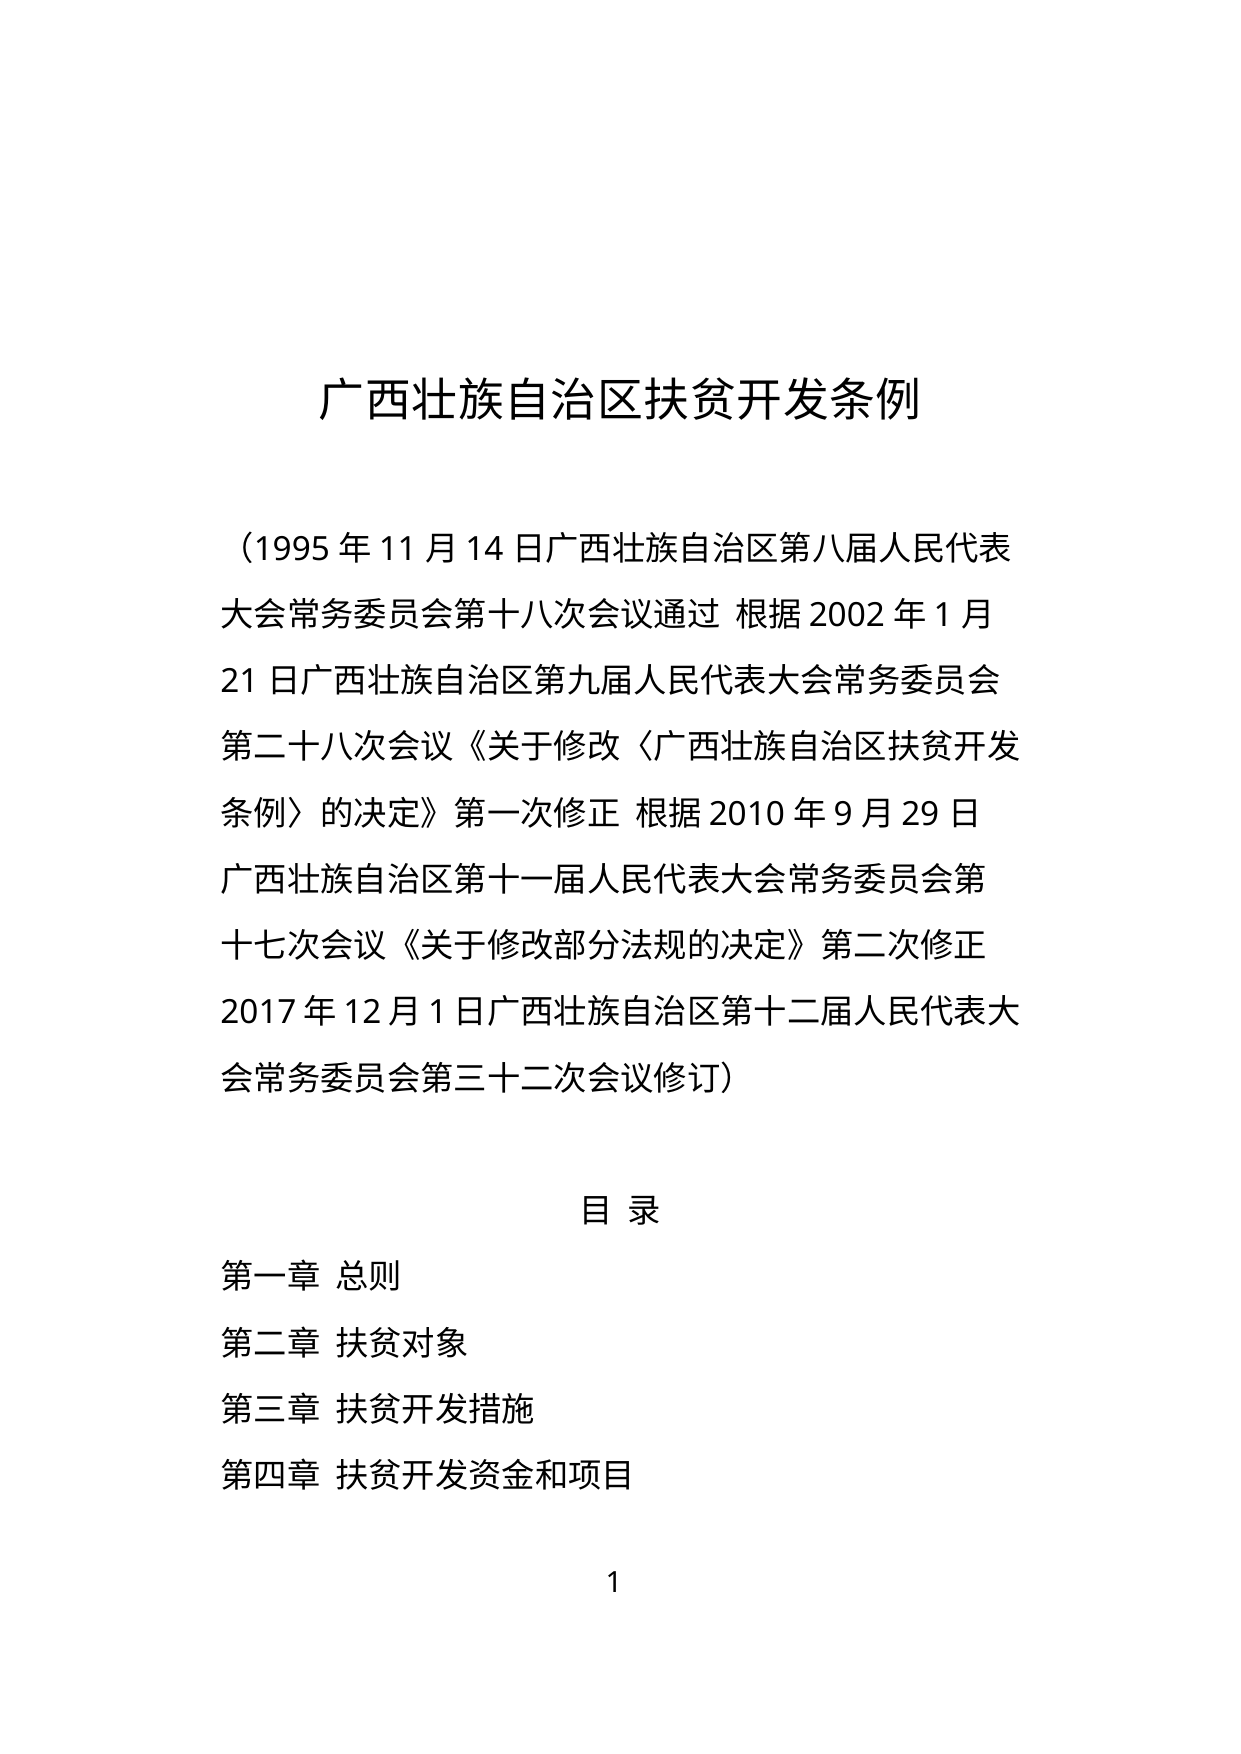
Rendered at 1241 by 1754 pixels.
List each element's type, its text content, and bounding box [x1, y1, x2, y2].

text 目 录 [153, 1175, 1087, 1241]
text 21 日广西壮族自治区第九届人民代表大会常务委员会 [153, 645, 1087, 711]
text 第三章 扶贫开发措施 [153, 1374, 1087, 1440]
text 会常务委员会第三十二次会议修订） [153, 1043, 1087, 1109]
text 第一章 总则 [153, 1241, 1087, 1308]
text 广西壮族自治区扶贫开发条例 [153, 347, 1087, 446]
text 广西壮族自治区第十一届人民代表大会常务委员会第 [153, 844, 1087, 910]
text （1995 年11 月14 日广西壮族自治区第八届人民代表 [153, 513, 1087, 579]
text 第四章 扶贫开发资金和项目 [153, 1440, 1087, 1506]
text 第二十八次会议《关于修改〈广西壮族自治区扶贫开发 [153, 711, 1087, 778]
text 条例〉的决定》第一次修正 根据2010 年9 月29 日 [153, 778, 1087, 844]
text 大会常务委员会第十八次会议通过 根据2002 年1 月 [153, 579, 1087, 645]
text 2017年12月1日广西壮族自治区第十二届人民代表大 [153, 976, 1087, 1043]
text 第二章 扶贫对象 [153, 1308, 1087, 1374]
text 十七次会议《关于修改部分法规的决定》第二次修正 [153, 910, 1087, 976]
